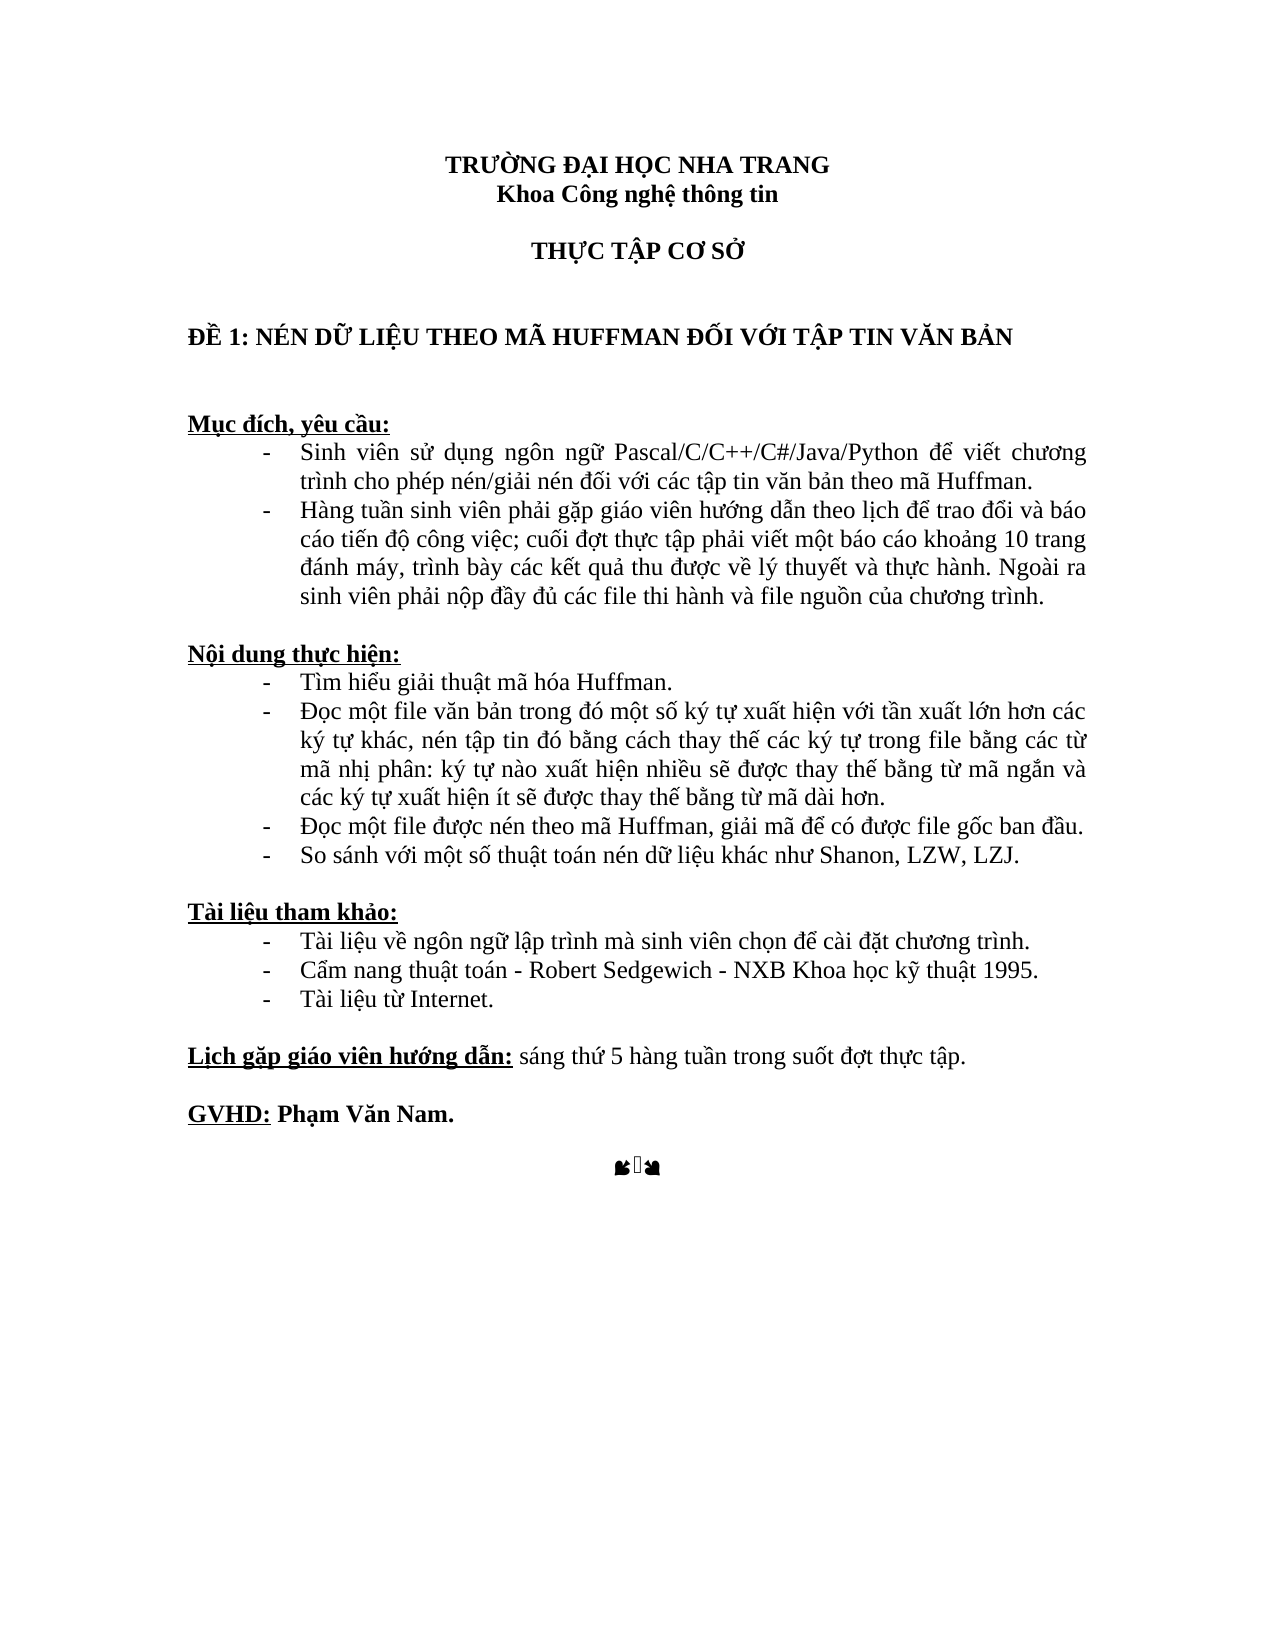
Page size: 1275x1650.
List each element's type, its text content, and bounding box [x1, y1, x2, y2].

list Sinh viên sử dụng ngôn ngữ Pascal/C/C++/C#/Java/Python để viết chương trình cho phép nén/giải nén đối với các tập tin văn bản theo mã Huffman. [262, 437, 1087, 495]
list So sánh với một số thuật toán nén dữ liệu khác như Shanon, LZW, LZJ. [262, 840, 1087, 869]
text ĐỀ 1: NÉN DỮ LIỆU MÃ HUFFMAN ĐỐI VỚI TẬP VĂN BẢN [187, 322, 1087, 351]
text THỰC TẬP CƠ SỞ [187, 236, 1087, 265]
list Tìm hiểu giải thuật mã hóa Huffman. [262, 667, 1087, 696]
list Hàng tuần sinh viên phải gặp giáo viên hướng dẫn theo lịch để trao đổi và báo cáo tiến độ công việc; cuối đợt thực tập phải viết một báo cáo khoảng 10 trang đánh máy, trình bày các kết quả thu được về lý thuyết và thực hành. Ngoài ra sinh viên phải nộp đầy đủ các file thi hành và file nguồn của chương trình. [262, 495, 1087, 610]
text Nội dung thực hiện: [187, 639, 1087, 667]
list Đọc một file văn bản trong đó một số ký tự xuất hiện với tần xuất lớn hơn các ký tự khác, nén tập tin đó bằng cách thay thế các ký tự trong file bằng các từ mã nhị phân: ký tự nào xuất hiện nhiều sẽ được thay thế bằng từ mã ngắn và các ký tự xuất hiện ít sẽ được thay thế bằng từ mã dài hơn. [262, 696, 1087, 811]
text Lịch gặp giáo viên hướng dẫn: sáng thứ 5 hàng tuần trong suốt đợt thực tập. [187, 1041, 1087, 1070]
list Tài liệu về ngôn ngữ lập trình mà sinh viên chọn để cài đặt chương trình. [262, 926, 1087, 955]
text GVHD: Phạm Văn . [187, 1099, 1087, 1127]
text Khoa Công nghệ thông tin [187, 179, 1087, 207]
list Cẩm nang thuật toán - Robert Sedgewich - NXB Khoa học kỹ thuật 1995. [262, 955, 1087, 984]
list Đọc một file được nén theo mã Huffman, giải mã để có được file gốc ban đầu. [262, 811, 1087, 840]
text Mục đích, yêu cầu: [187, 409, 1087, 437]
list Tài liệu từ Internet. [262, 984, 1087, 1012]
text Tài liệu tham khảo: [187, 897, 1087, 926]
text TRƯỜNG ĐẠI HỌC NHA TRANG [187, 150, 1087, 179]
